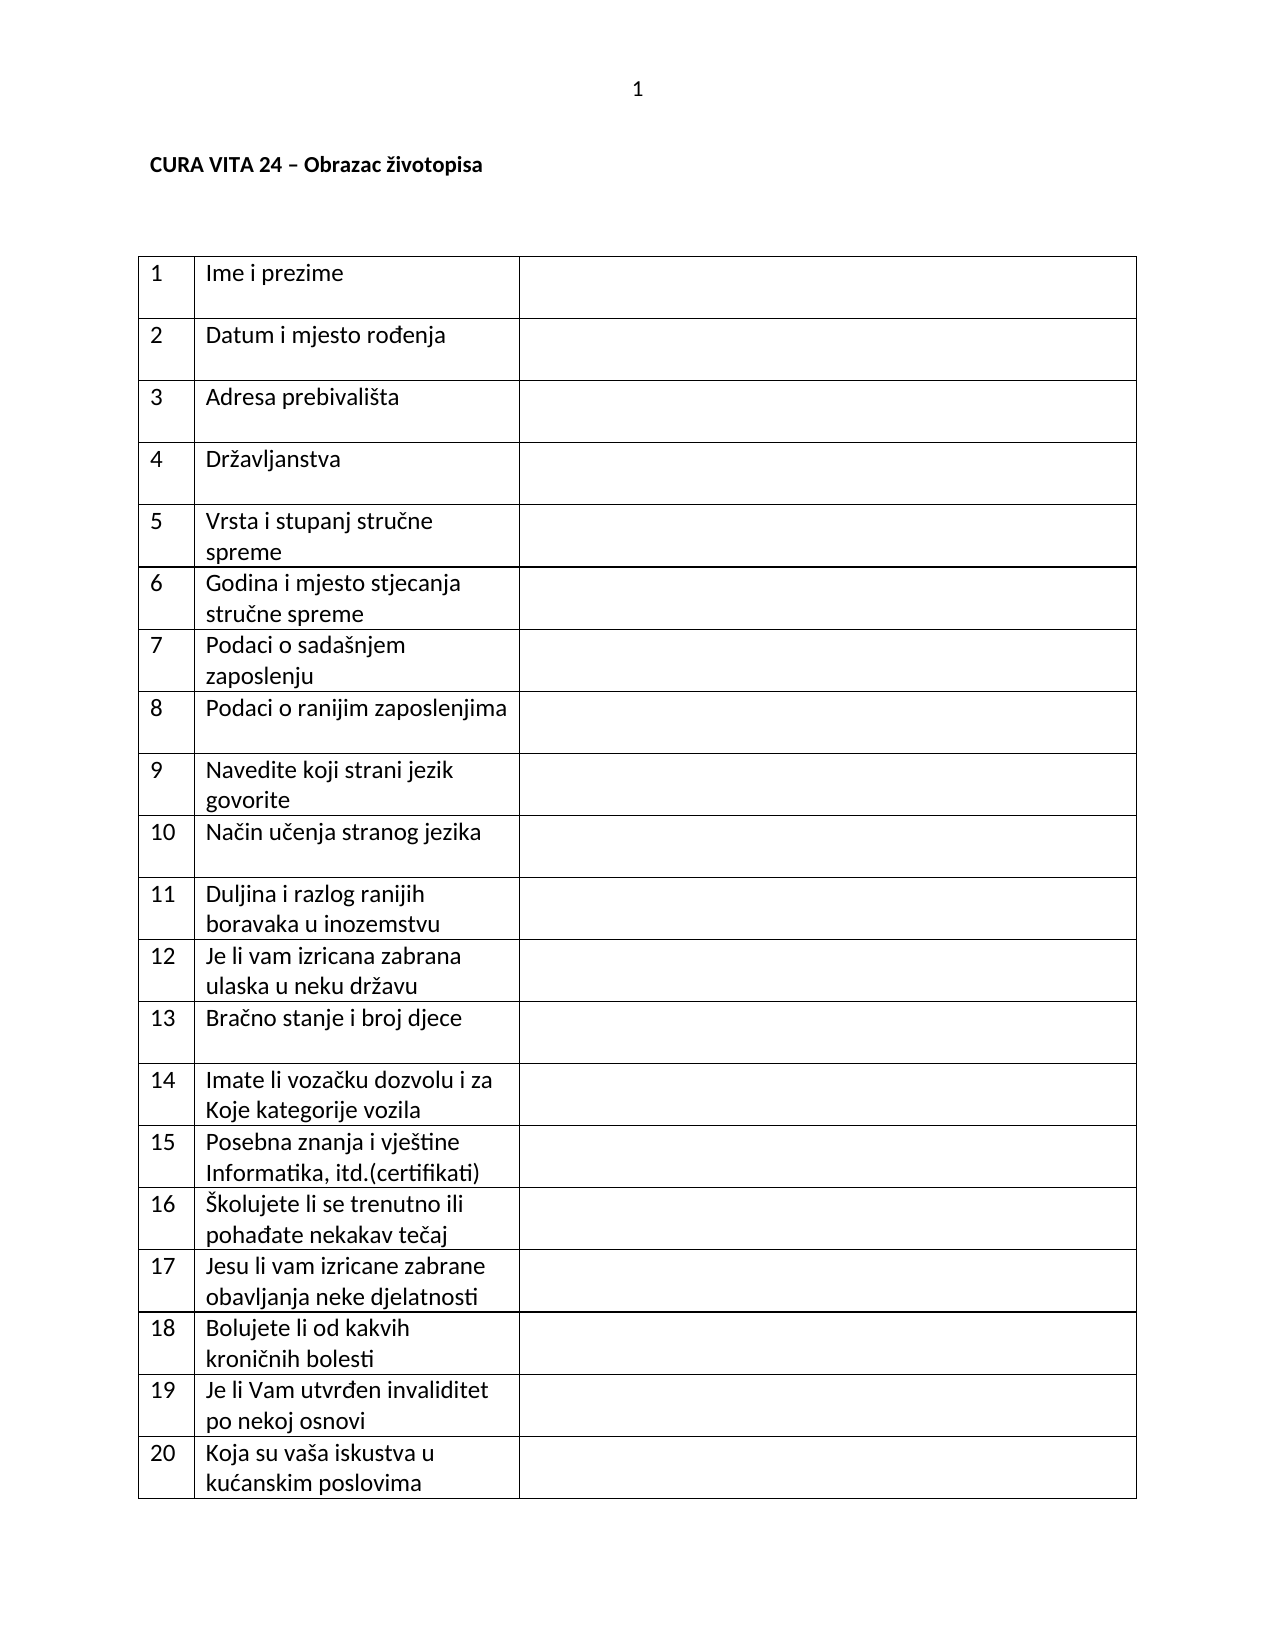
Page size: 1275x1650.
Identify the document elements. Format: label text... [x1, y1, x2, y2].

table_cell 8 [139, 692, 194, 753]
table_cell 19 [139, 1375, 194, 1436]
table_cell 10 [139, 816, 194, 877]
table_cell [520, 1126, 1136, 1187]
table_cell [520, 568, 1136, 628]
table_cell [520, 630, 1136, 691]
table_cell [520, 1375, 1136, 1436]
table_cell [520, 1002, 1136, 1063]
table_cell [520, 754, 1136, 815]
table_cell Vrsta i stupanj stručne spreme [195, 505, 519, 566]
table_header 1 [139, 257, 194, 318]
table_cell Državljanstva [195, 443, 519, 504]
table_cell 16 [139, 1188, 194, 1249]
table_cell [520, 692, 1136, 753]
table_cell Navedite koji strani jezik govorite [195, 754, 519, 815]
table_cell 20 [139, 1437, 194, 1498]
table_cell 7 [139, 630, 194, 691]
table_header Ime i prezime [195, 257, 519, 318]
table_cell Bolujete li od kakvih kroničnih bolesti [195, 1313, 519, 1373]
table_cell Školujete li se trenutno ili pohađate nekakav tečaj [195, 1188, 519, 1249]
table_cell 11 [139, 878, 194, 939]
table_cell [520, 1313, 1136, 1373]
table_cell Jesu li vam izricane zabrane obavljanja neke djelatnosti [195, 1250, 519, 1311]
table_cell 15 [139, 1126, 194, 1187]
table_cell Bračno stanje i broj djece [195, 1002, 519, 1063]
text CURA VITA 24 – Obrazac životopisa [150, 150, 1125, 178]
table_cell Podaci o ranijim zaposlenjima [195, 692, 519, 753]
table_cell 6 [139, 568, 194, 628]
table_cell 4 [139, 443, 194, 504]
table_cell 14 [139, 1064, 194, 1125]
table_cell Je li vam izricana zabrana ulaska u neku državu [195, 940, 519, 1001]
table_cell 5 [139, 505, 194, 566]
table_cell [520, 1437, 1136, 1498]
table_cell 2 [139, 319, 194, 380]
table_cell Adresa prebivališta [195, 381, 519, 442]
table_cell 17 [139, 1250, 194, 1311]
table_cell [520, 319, 1136, 380]
table_cell [520, 381, 1136, 442]
table_cell Koja su vaša iskustva u kućanskim poslovima [195, 1437, 519, 1498]
table_cell Duljina i razlog ranijih boravaka u inozemstvu [195, 878, 519, 939]
table_cell [520, 816, 1136, 877]
table_cell [520, 505, 1136, 566]
table_cell Podaci o sadašnjem zaposlenju [195, 630, 519, 691]
table_cell Posebna znanja i vještine Informatika, itd.(certifikati) [195, 1126, 519, 1187]
table_cell [520, 1250, 1136, 1311]
table_cell 9 [139, 754, 194, 815]
table_cell Imate li vozačku dozvolu i za Koje kategorije vozila [195, 1064, 519, 1125]
table_cell [520, 1064, 1136, 1125]
table_cell 12 [139, 940, 194, 1001]
table_cell 3 [139, 381, 194, 442]
table_cell Datum i mjesto rođenja [195, 319, 519, 380]
table_cell 13 [139, 1002, 194, 1063]
table_cell [520, 443, 1136, 504]
table_cell [520, 1188, 1136, 1249]
table_cell [520, 940, 1136, 1001]
table_cell Godina i mjesto stjecanja stručne spreme [195, 568, 519, 628]
table_cell Način učenja stranog jezika [195, 816, 519, 877]
table_cell [520, 878, 1136, 939]
table_cell 18 [139, 1313, 194, 1373]
table_header [520, 257, 1136, 318]
table_cell Je li Vam utvrđen invaliditet po nekoj osnovi [195, 1375, 519, 1436]
